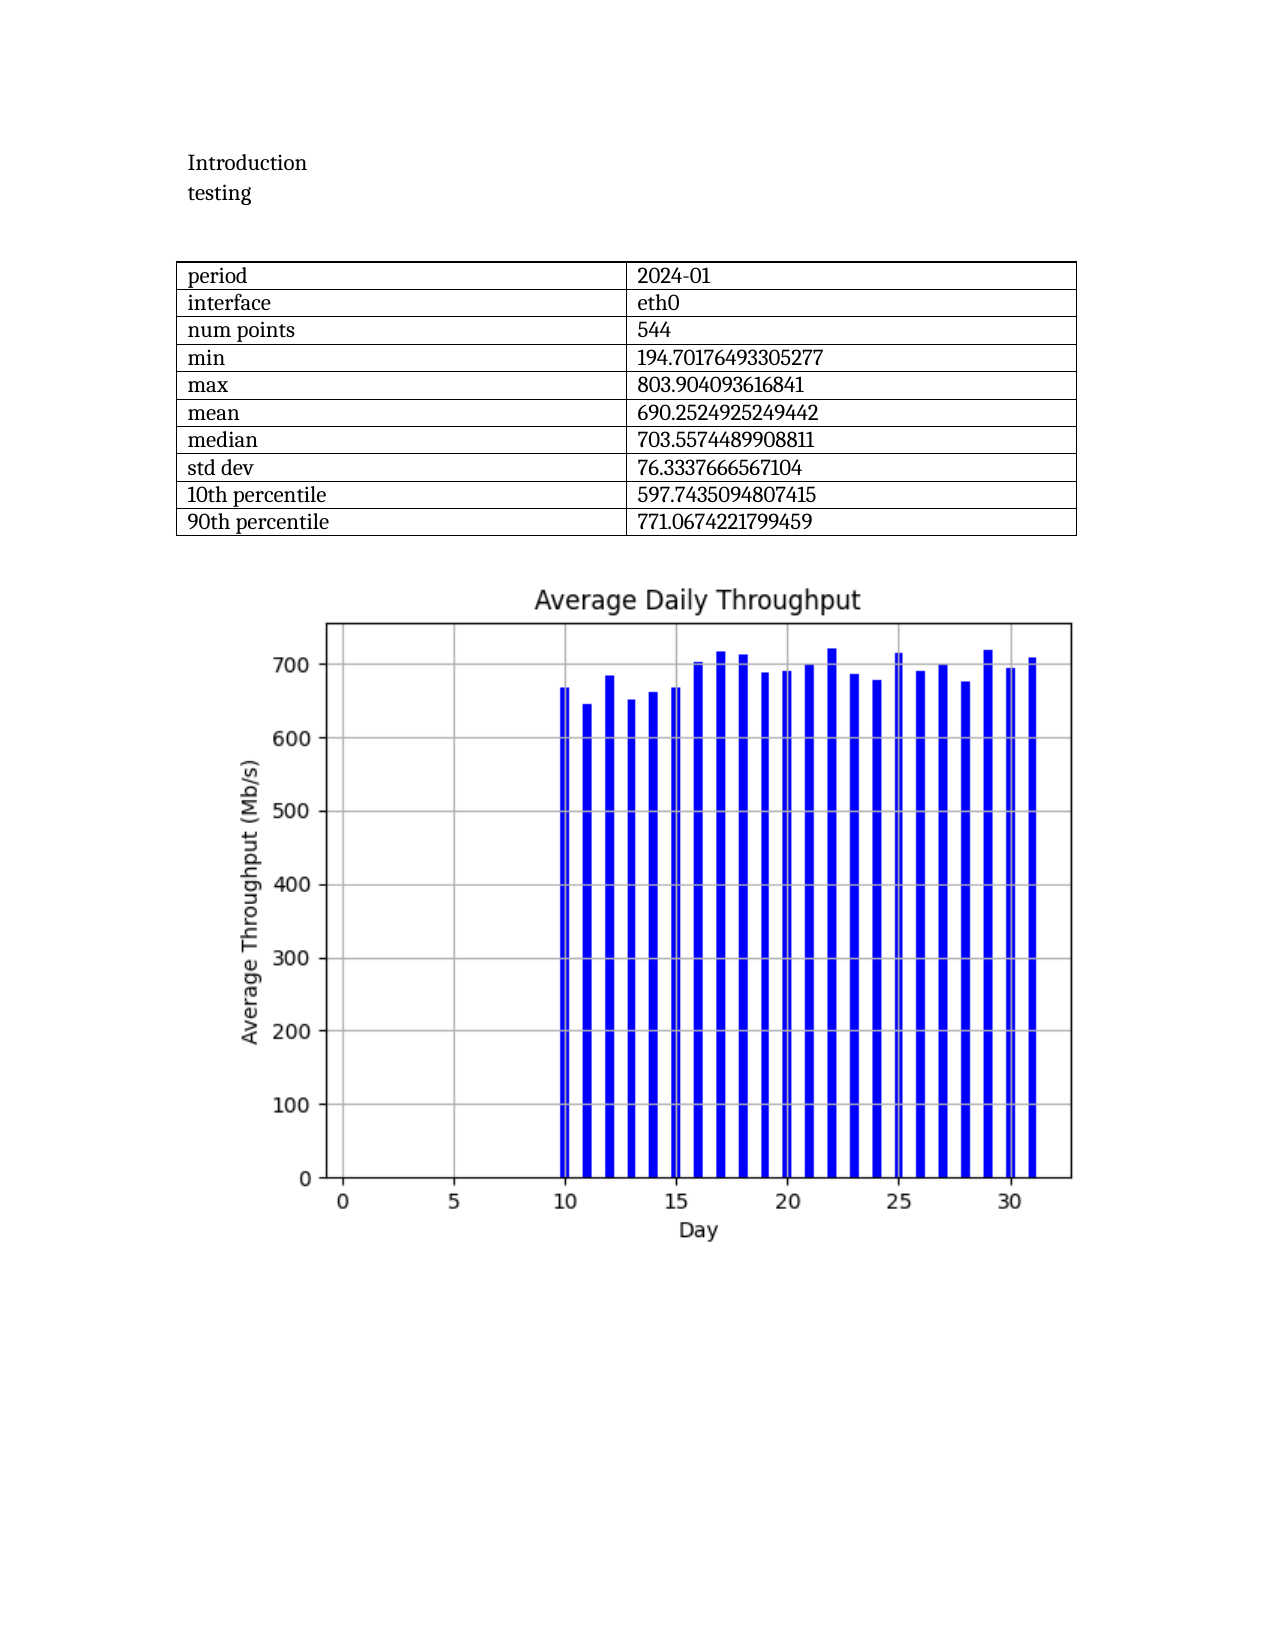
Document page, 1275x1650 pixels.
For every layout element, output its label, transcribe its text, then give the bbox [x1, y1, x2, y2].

table_cell interface [177, 290, 626, 316]
table_cell 90th percentile [177, 509, 626, 535]
table_cell 690.2524925249442 [627, 400, 1076, 426]
table_cell min [177, 345, 626, 371]
table_cell 771.0674221799459 [627, 509, 1076, 535]
table_cell max [177, 372, 626, 398]
table_cell 803.904093616841 [627, 372, 1076, 398]
table_cell 703.5574489908811 [627, 427, 1076, 453]
table_header period [177, 263, 626, 289]
table_cell num points [177, 317, 626, 344]
table_cell 76.3337666567104 [627, 454, 1076, 481]
table_header 2024-01 [627, 263, 1076, 289]
text Introduction testing [187, 150, 1087, 237]
table_cell mean [177, 400, 626, 426]
table_cell 544 [627, 317, 1076, 344]
table_cell 194.70176493305277 [627, 345, 1076, 371]
table_cell std dev [177, 454, 626, 481]
table_cell eth0 [627, 290, 1076, 316]
table_cell 597.7435094807415 [627, 482, 1076, 508]
table_cell 10th percentile [177, 482, 626, 508]
picture [206, 536, 1167, 1257]
table_cell median [177, 427, 626, 453]
